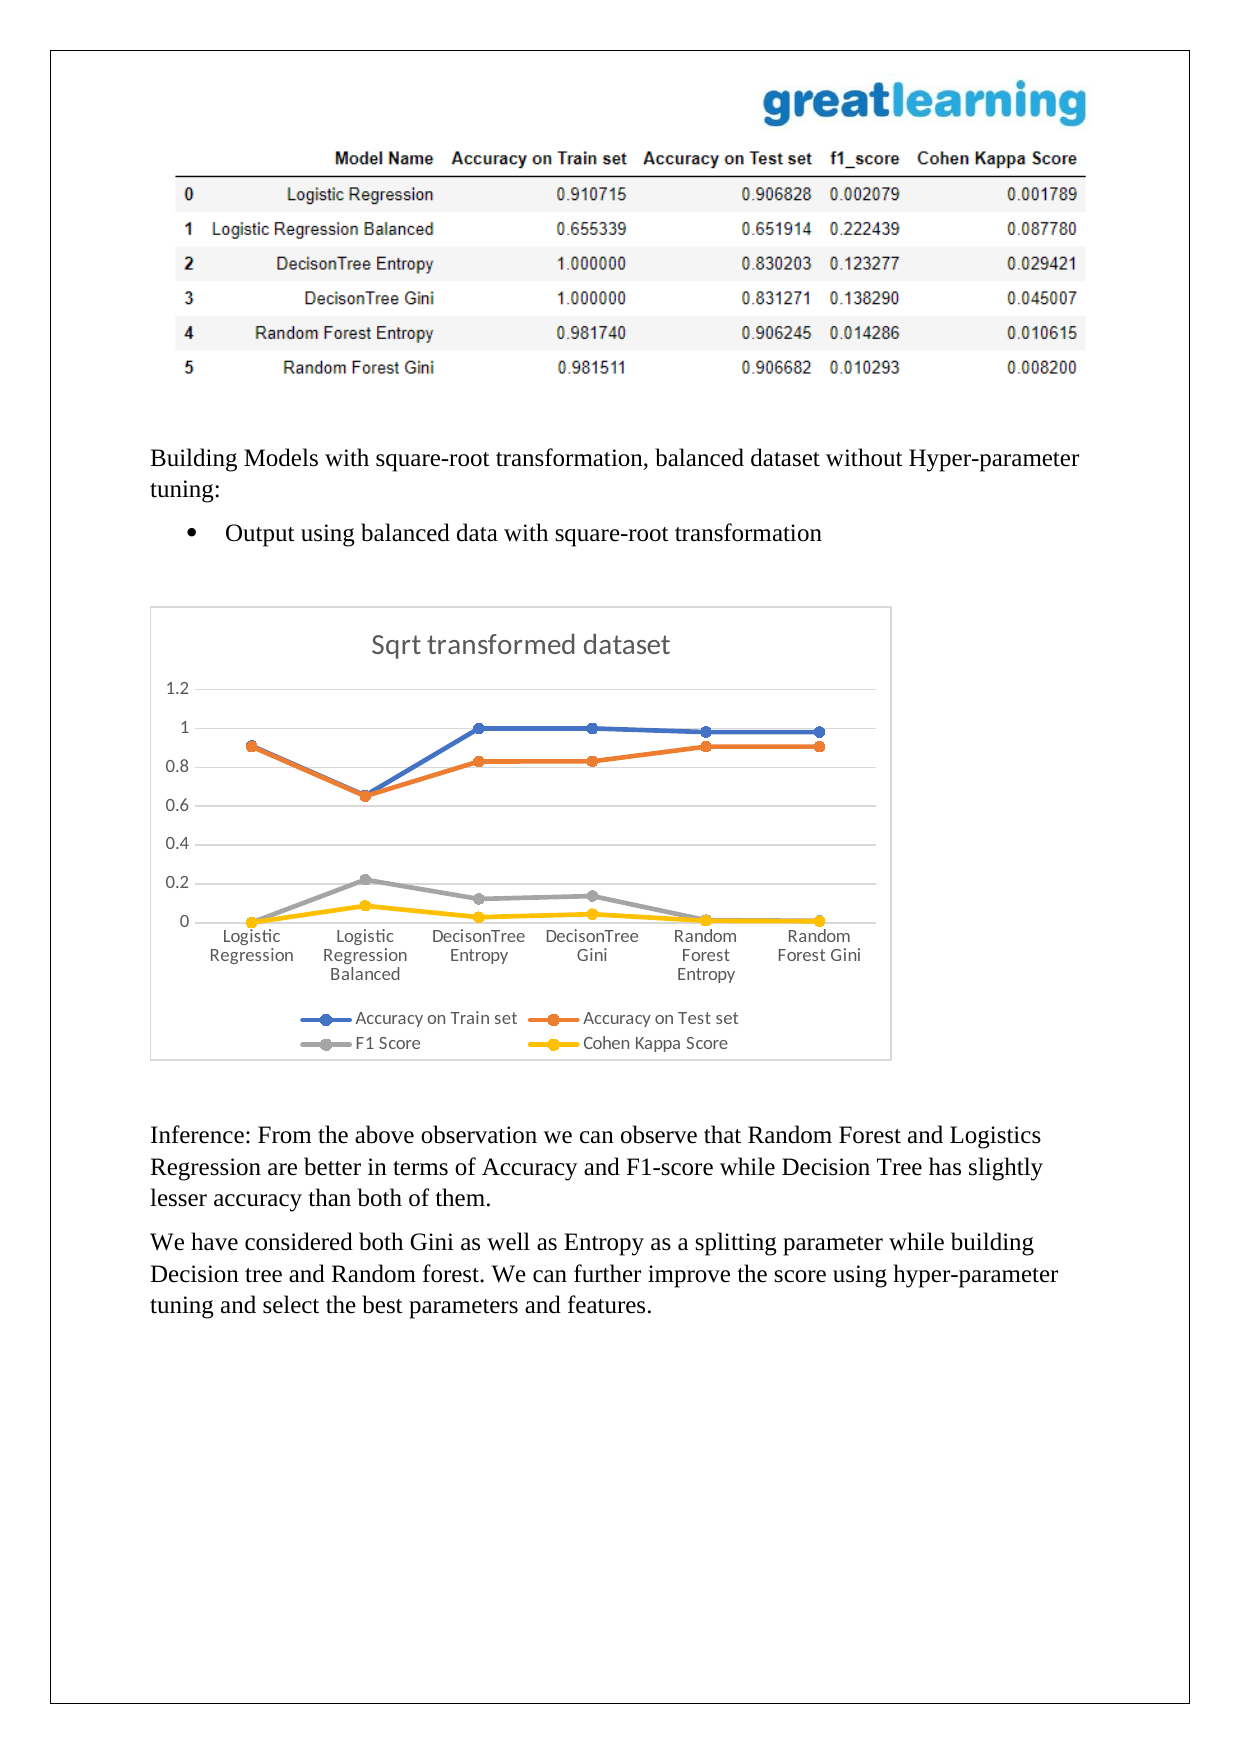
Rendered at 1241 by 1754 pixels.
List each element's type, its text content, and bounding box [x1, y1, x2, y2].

picture [757, 73, 1091, 133]
list Output using balanced data with square-root transformation [187, 518, 1090, 547]
text Building Models with square-root transformation, balanced dataset without Hyper-parameter tuning: [150, 443, 1090, 503]
text We have considered both Gini as well as Entropy as a splitting parameter while building Decision tree and Random forest. We can further improve the score using hyper-parameter tuning and select the best parameters and features. [150, 1227, 1090, 1319]
picture [150, 150, 1091, 384]
text Inference: From the above observation we can observe that Random Forest and Logistics Regression are better in terms of Accuracy and F1-score while Decision Tree has slightly lesser accuracy than both of them. [150, 1120, 1090, 1212]
